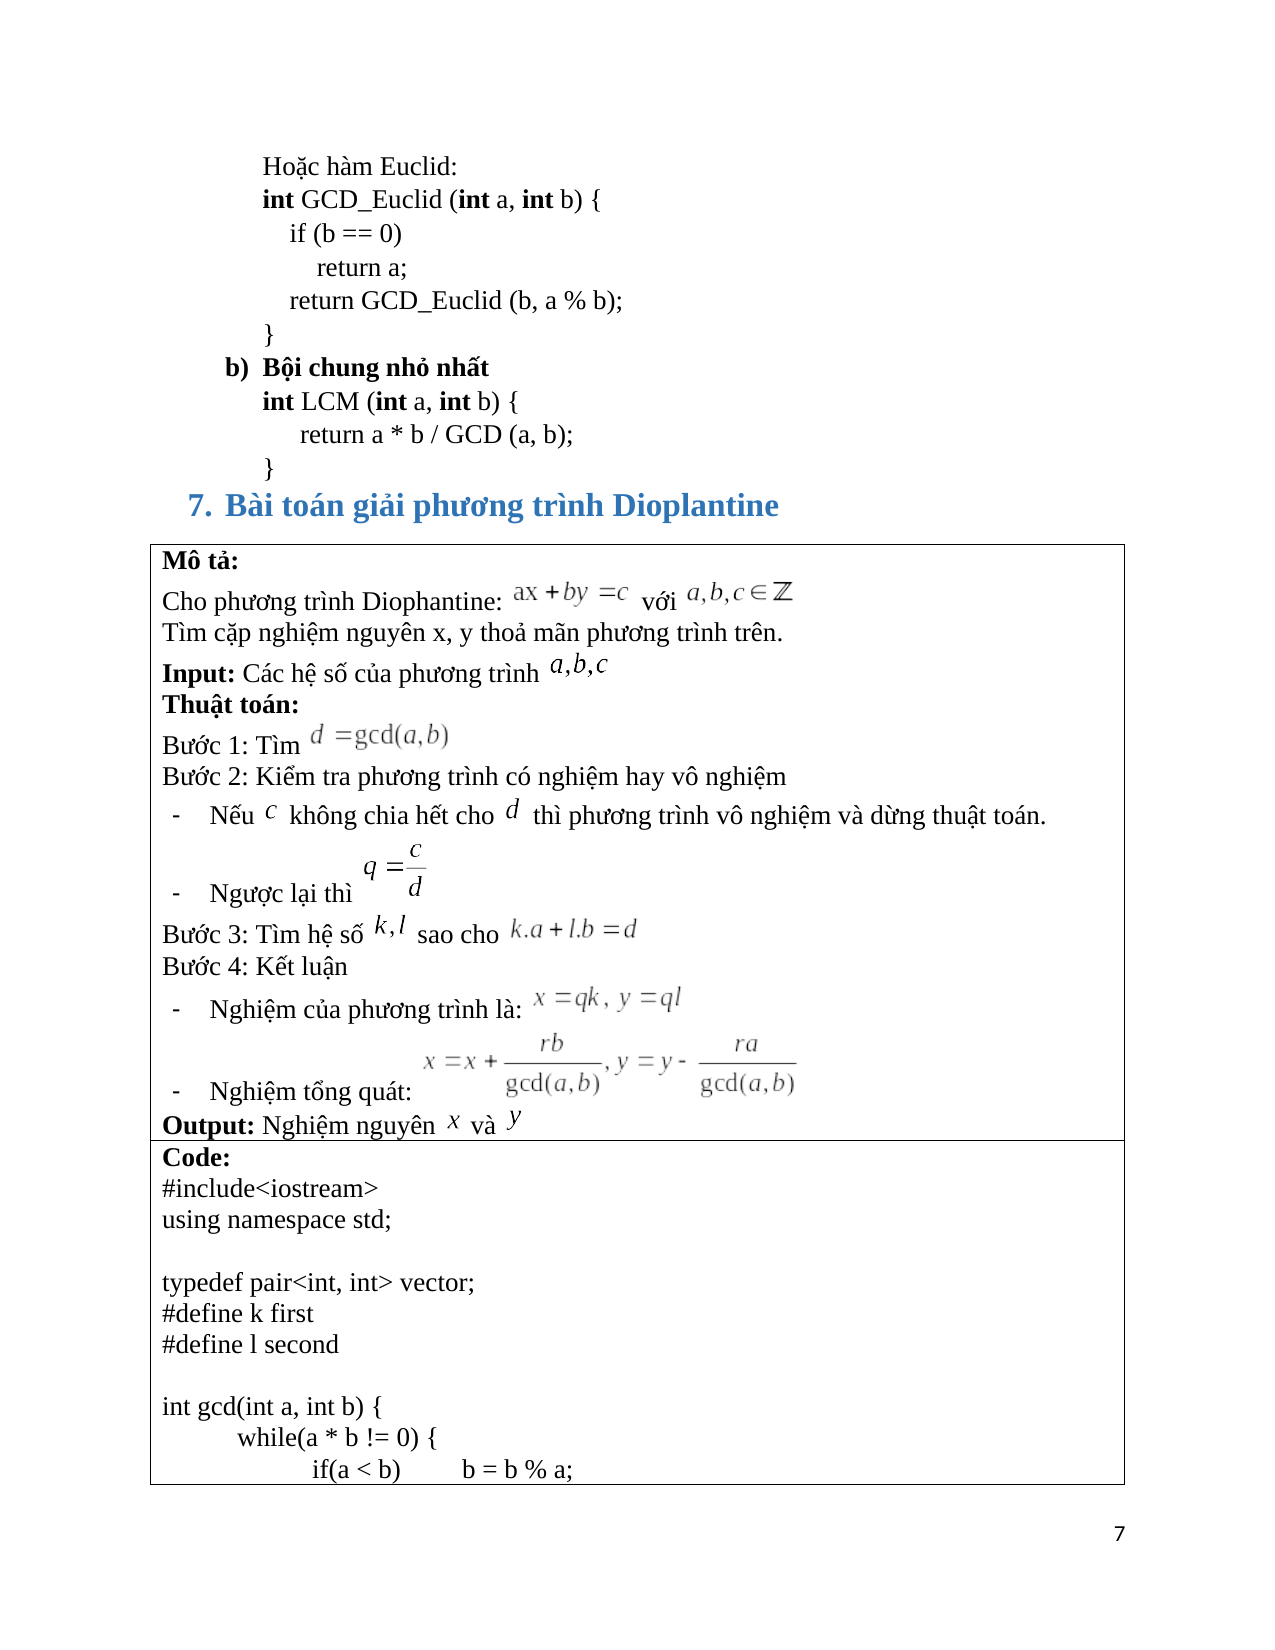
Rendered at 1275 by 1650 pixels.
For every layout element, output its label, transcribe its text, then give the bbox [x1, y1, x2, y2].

list Bội chung nhỏ nhất [225, 351, 1125, 382]
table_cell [151, 1141, 1124, 1484]
table_header Mô tả: Cho phương trình Diophantine: với Tìm cặp nghiệm nguyên x, y thoả mãn phương trình trên. Input: Các hệ số của phương trình Thuật toán: Bước 1: Tìm Bước 2: Kiểm tra phương trình có nghiệm hay vô nghiệm Nếu không chia hết cho thì phương trình vô nghiệm và dừng thuật toán. Ngược lại thì Bước 3: Tìm hệ số sao cho Bước 4: Kết luận Nghiệm của phương trình là: Nghiệm tổng quát: Output: Nghiệm nguyên và [151, 545, 1124, 1140]
list Hoặc hàm Euclid: [262, 150, 1125, 181]
list int LCM (int a, int b) { [262, 385, 1125, 416]
list } [262, 318, 1125, 349]
list return a * b / GCD (a, b); [262, 418, 1125, 449]
list if (b == 0) [262, 217, 1125, 248]
list int GCD_Euclid (int a, int b) { [262, 183, 1125, 215]
list } [262, 452, 1125, 483]
list Bài toán giải phương trình Dioplantine [187, 485, 1125, 524]
list return a; [262, 251, 1125, 282]
list return GCD_Euclid (b, a % b); [262, 284, 1125, 315]
